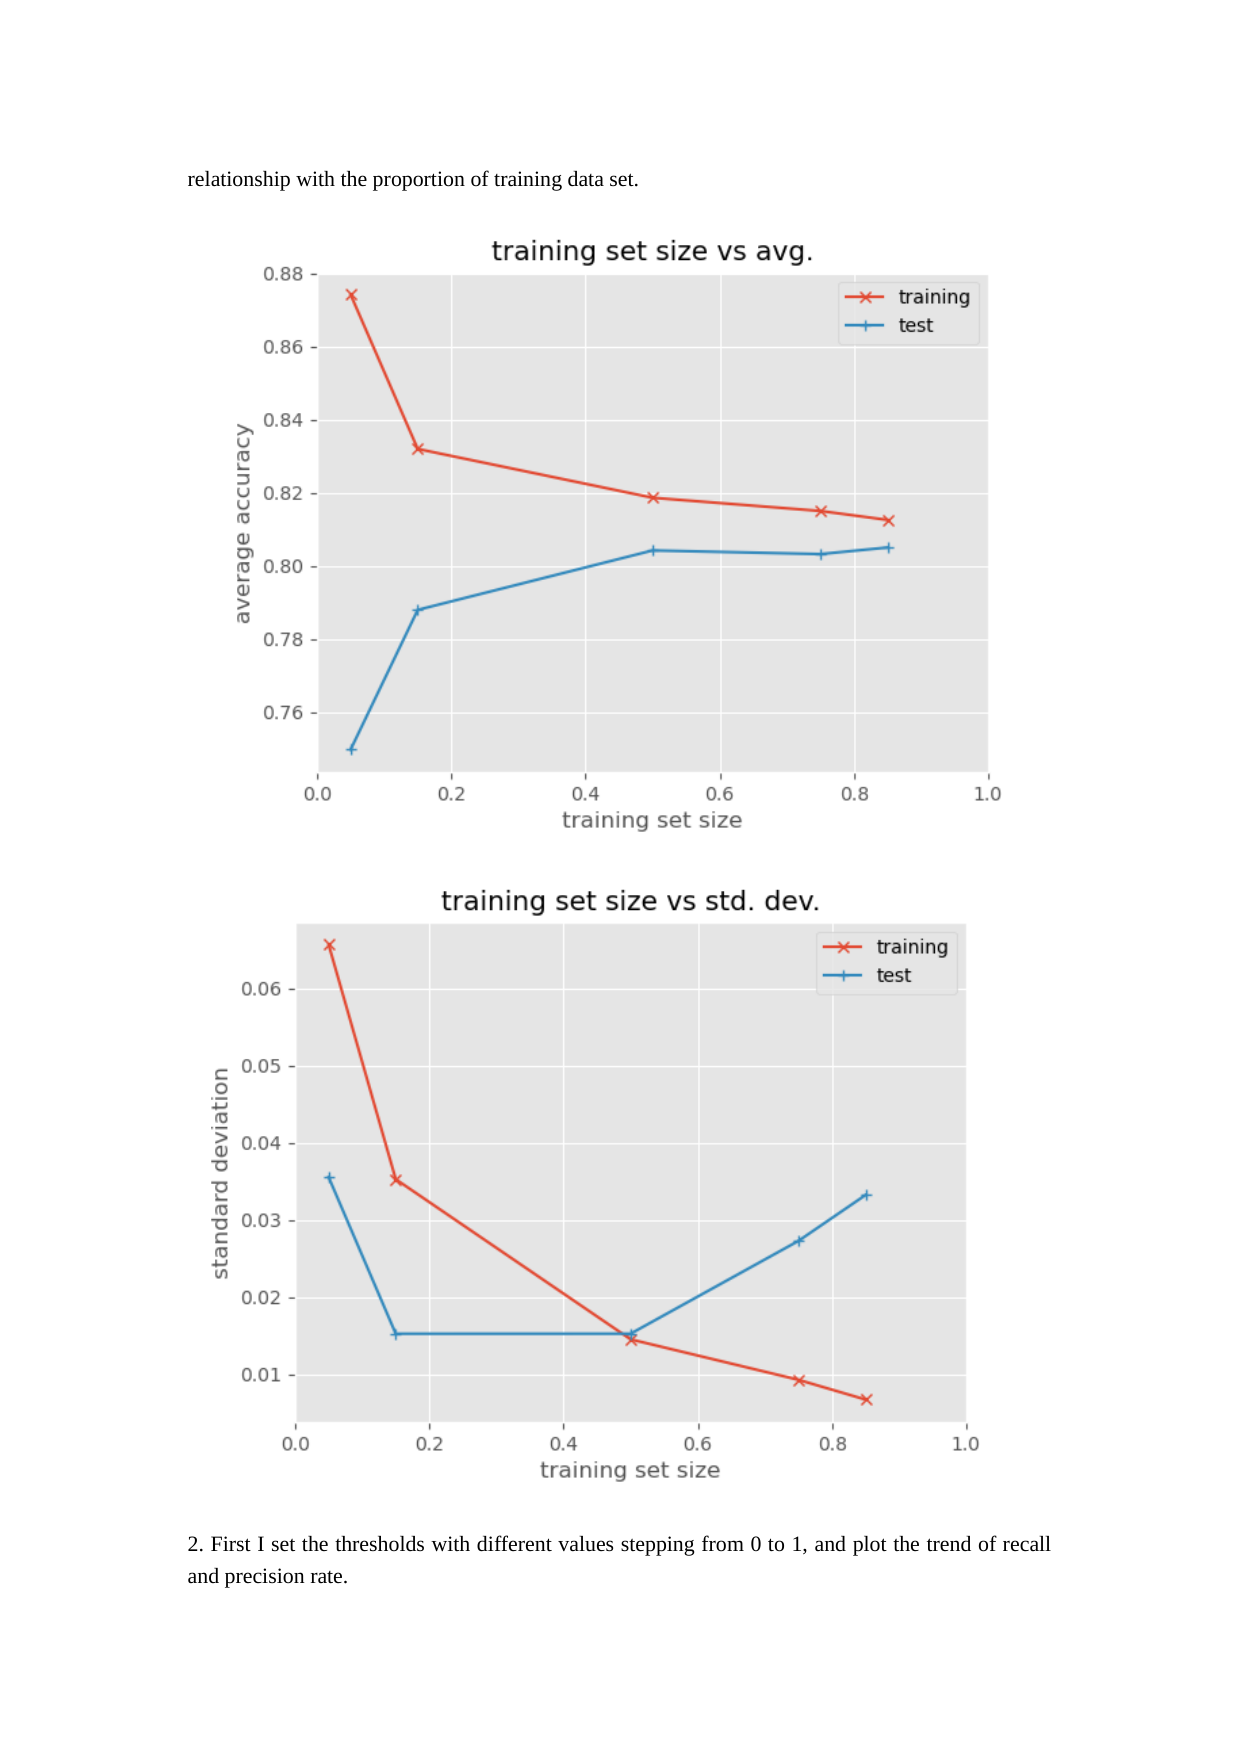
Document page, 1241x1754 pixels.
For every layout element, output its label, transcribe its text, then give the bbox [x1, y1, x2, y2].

picture [187, 194, 1075, 1494]
text 2. First I set the thresholds with different values stepping from 0 to 1, and plot the trend of recall and precision rate. [187, 1527, 1053, 1592]
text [187, 162, 1053, 194]
